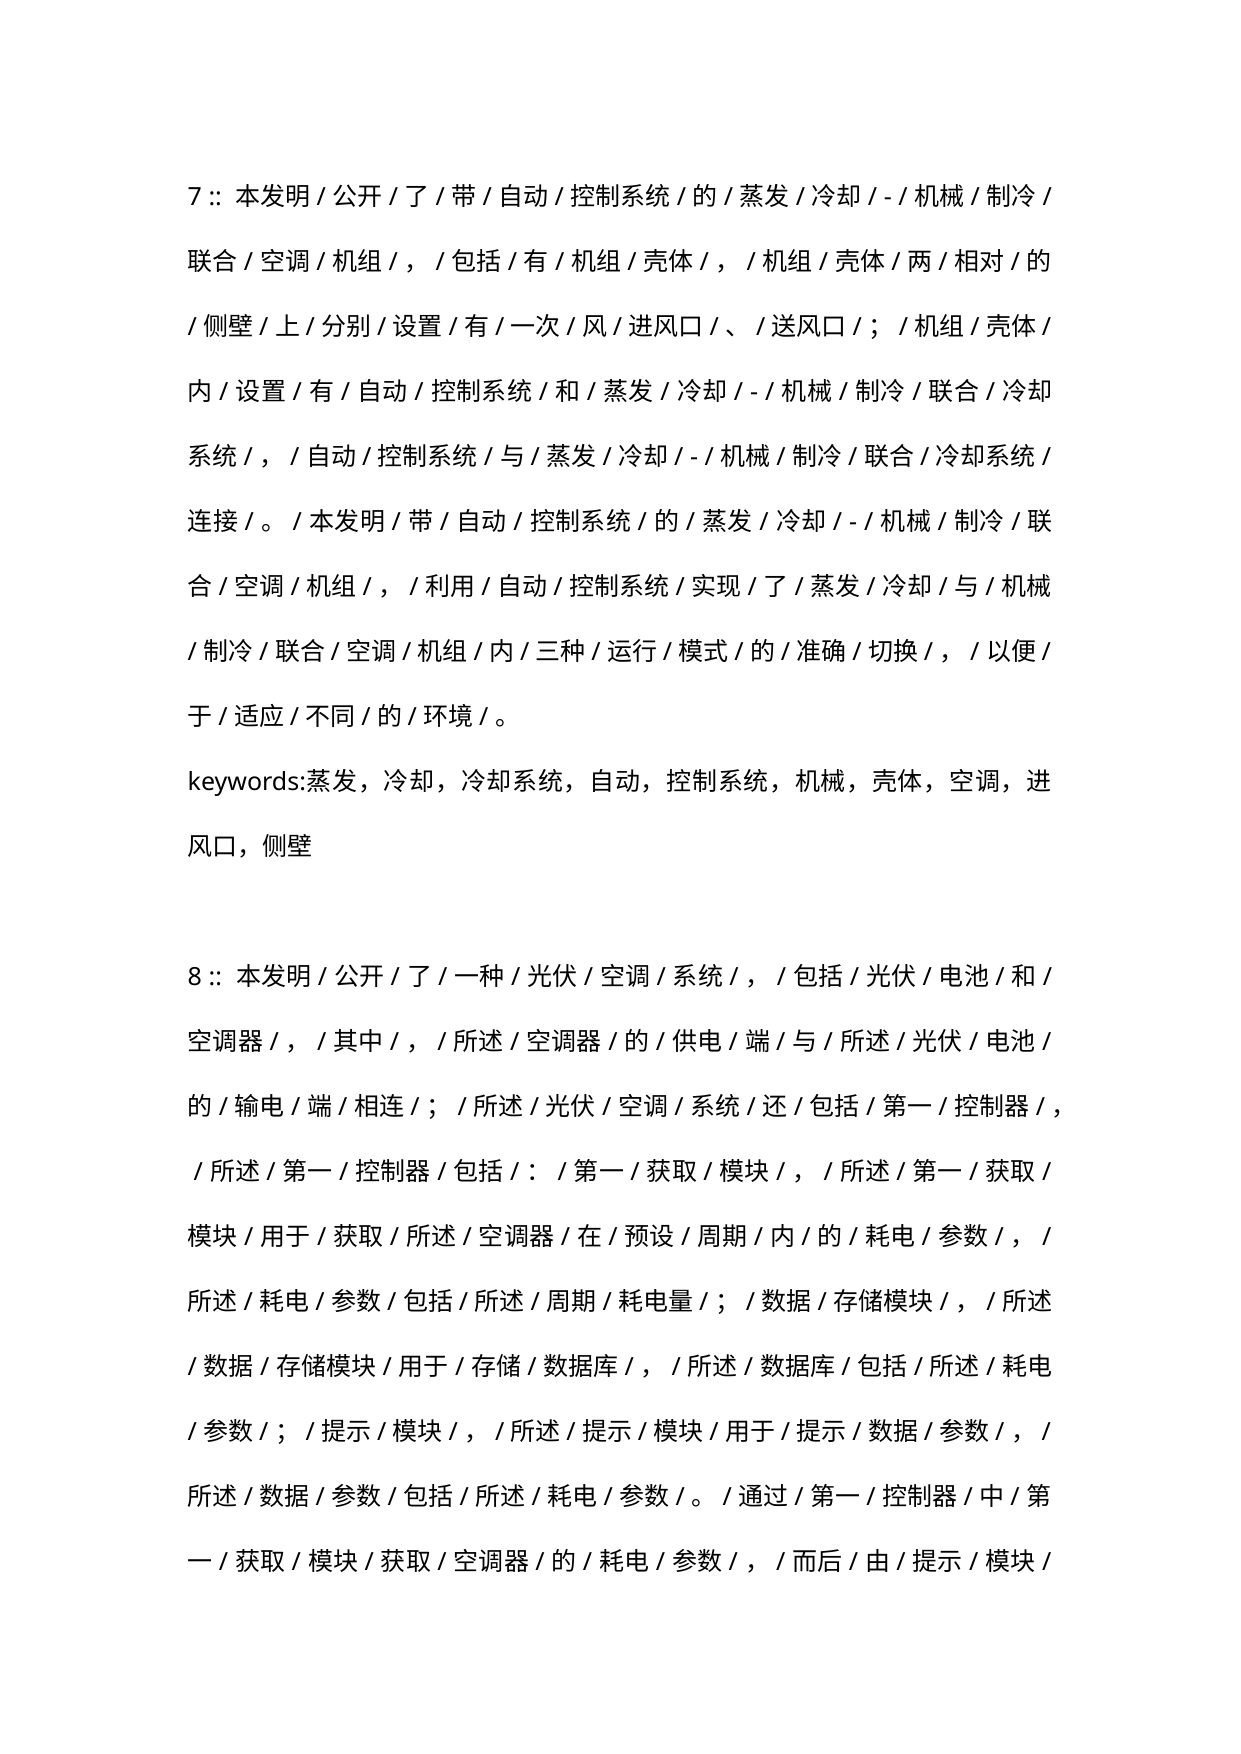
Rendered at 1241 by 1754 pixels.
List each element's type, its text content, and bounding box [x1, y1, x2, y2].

text 7 :: 本发明 / 公开 / 了 / 带 / 自动 / 控制系统 / 的 / 蒸发 / 冷却 / ‑ / 机械 / 制冷 / 联合 / 空调 / 机组 / ， / 包括 / 有 / 机组 / 壳体 / ， / 机组 / 壳体 / 两 / 相对 / 的 / 侧壁 / 上 / 分别 / 设置 / 有 / 一次 / 风 / 进风口 / 、 / 送风口 / ； / 机组 / 壳体 / 内 / 设置 / 有 / 自动 / 控制系统 / 和 / 蒸发 / 冷却 / ‑ / 机械 / 制冷 / 联合 / 冷却系统 / ， / 自动 / 控制系统 / 与 / 蒸发 / 冷却 / ‑ / 机械 / 制冷 / 联合 / 冷却系统 / 连接 / 。 / 本发明 / 带 / 自动 / 控制系统 / 的 / 蒸发 / 冷却 / ‑ / 机械 / 制冷 / 联合 / 空调 / 机组 / ， / 利用 / 自动 / 控制系统 / 实现 / 了 / 蒸发 / 冷却 / 与 / 机械 / 制冷 / 联合 / 空调 / 机组 / 内 / 三种 / 运行 / 模式 / 的 / 准确 / 切换 / ， / 以便 / 于 / 适应 / 不同 / 的 / 环境 / 。 [187, 162, 1053, 747]
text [187, 942, 1053, 1592]
text keywords:蒸发，冷却，冷却系统，自动，控制系统，机械，壳体，空调，进风口，侧壁 [187, 747, 1053, 877]
